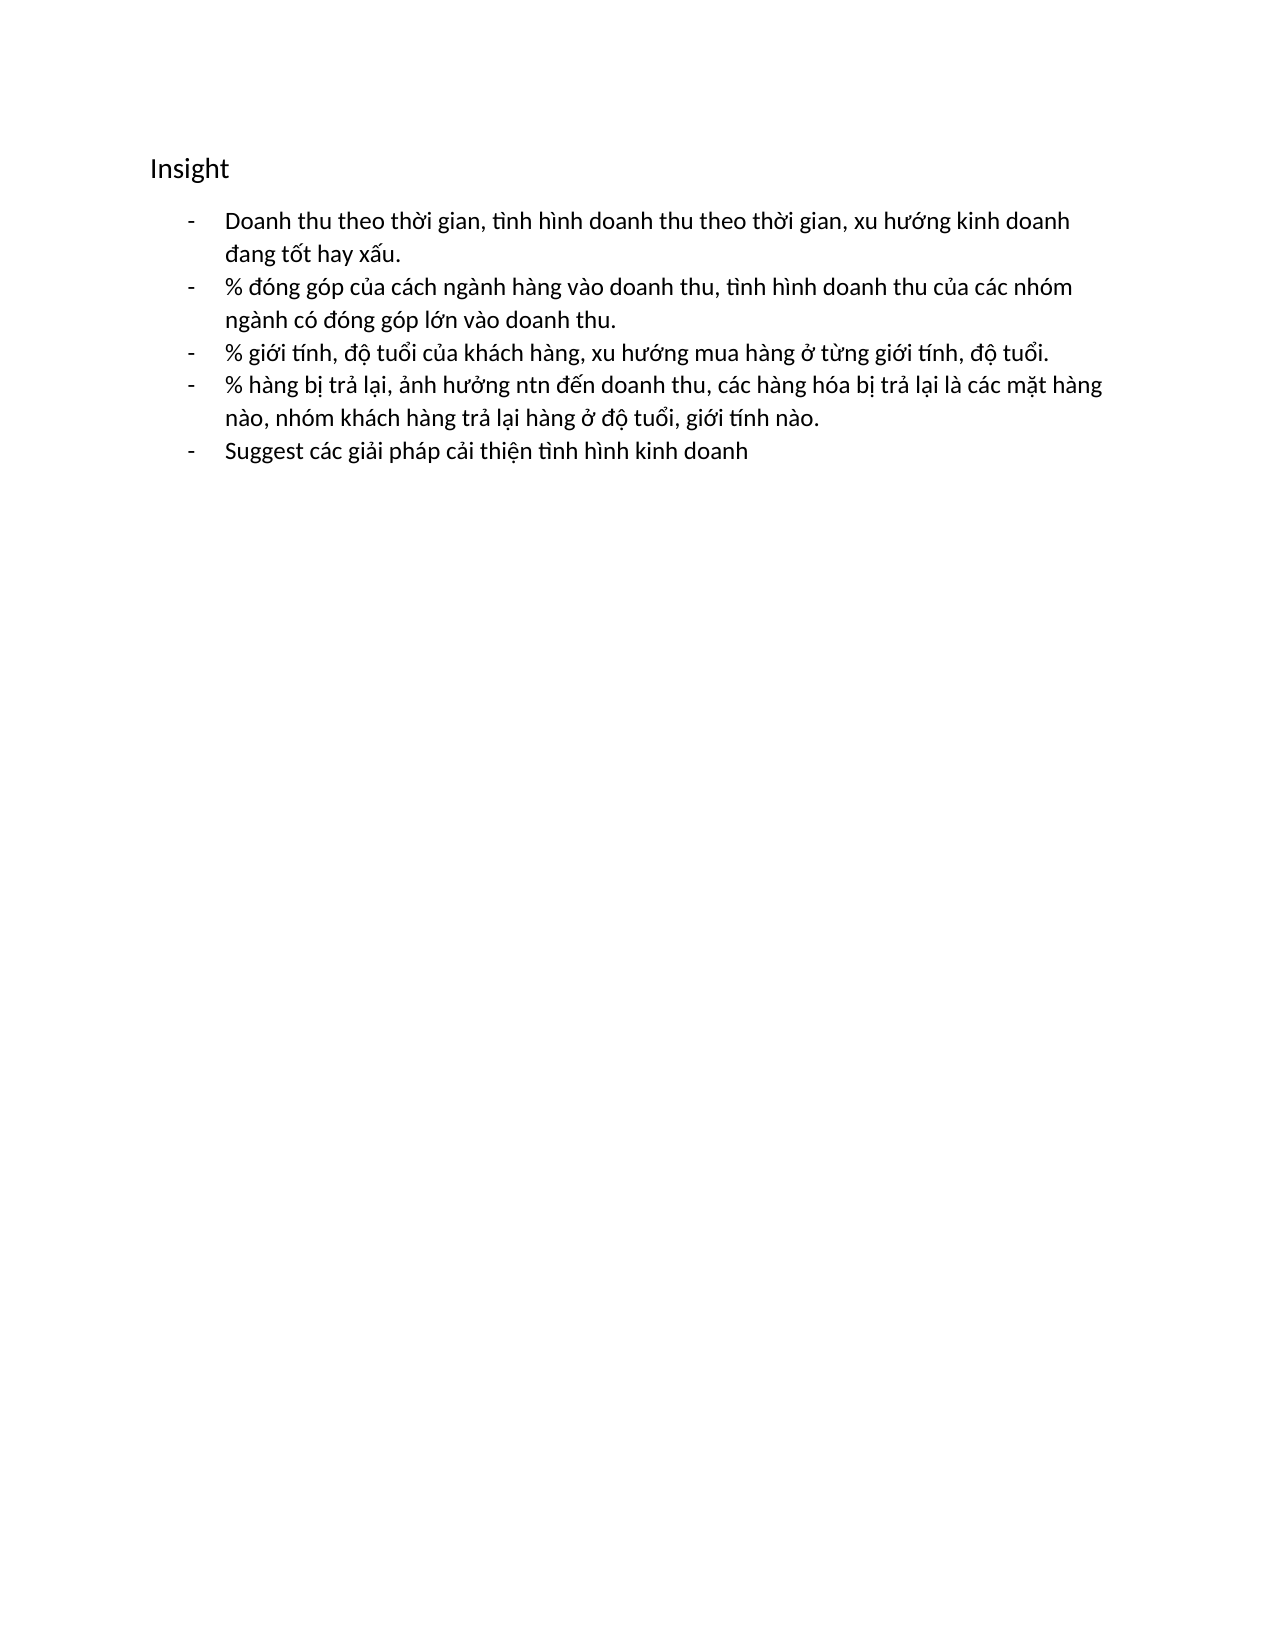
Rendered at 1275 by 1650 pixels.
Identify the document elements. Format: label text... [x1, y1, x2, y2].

list % hàng bị trả lại, ảnh hưởng ntn đến doanh thu, các hàng hóa bị trả lại là các mặt hàng nào, nhóm khách hàng trả lại hàng ở độ tuổi, giới tính nào. [187, 370, 1125, 433]
list Suggest các giải pháp cải thiện tình hình kinh doanh [187, 436, 1125, 466]
list % đóng góp của cách ngành hàng vào doanh thu, tình hình doanh thu của các nhóm ngành có đóng góp lớn vào doanh thu. [187, 271, 1125, 334]
list % giới tính, độ tuổi của khách hàng, xu hướng mua hàng ở từng giới tính, độ tuổi. [187, 337, 1125, 367]
list Doanh thu theo thời gian, tình hình doanh thu theo thời gian, xu hướng kinh doanh đang tốt hay xấu. [187, 205, 1125, 268]
text Insight [150, 150, 1125, 186]
